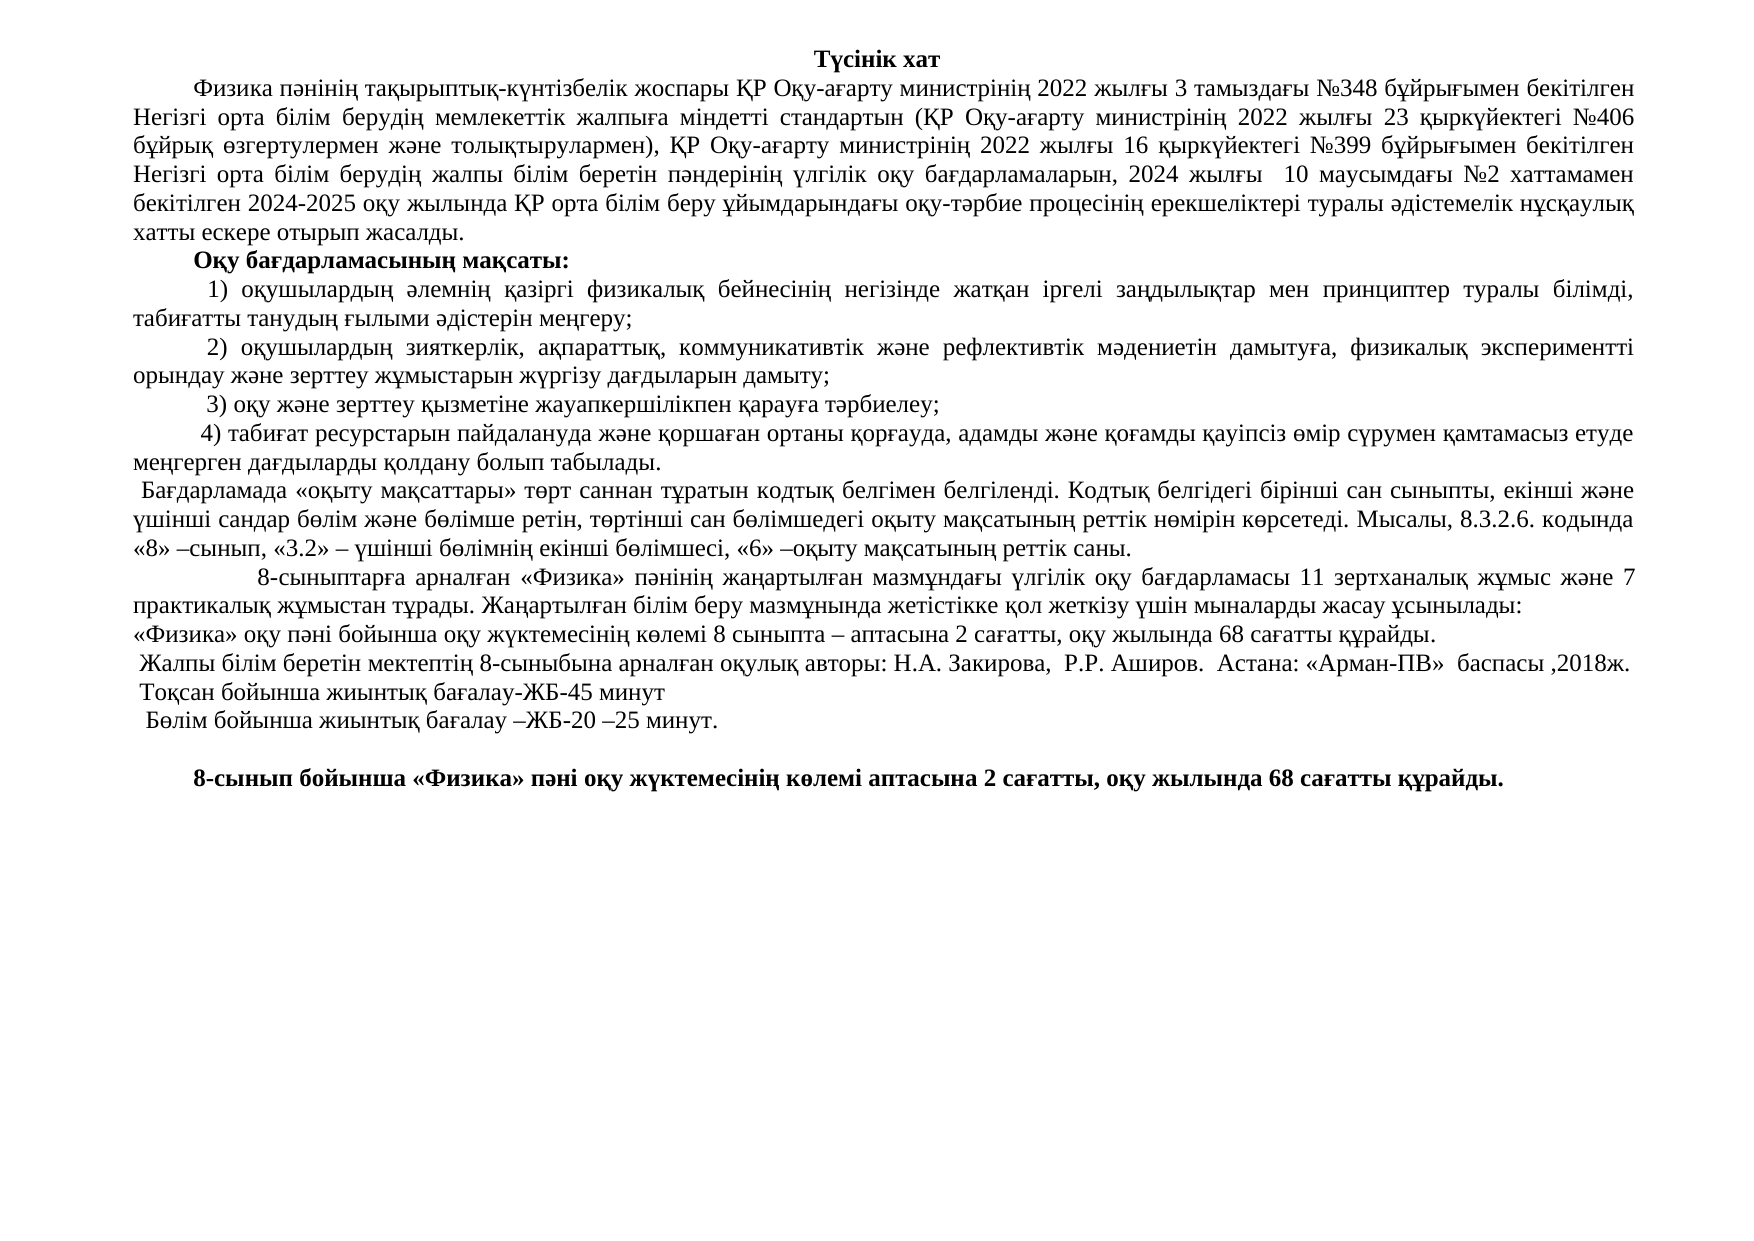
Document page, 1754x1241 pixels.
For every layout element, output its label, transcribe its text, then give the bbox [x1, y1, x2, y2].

text 8-сыныптарға арналған «Физика» пәнінің жаңартылған мазмұндағы үлгілік оқу бағдарламасы 11 зертханалық жұмыс және 7 практикалық жұмыстан тұрады. Жаңартылған білім беру мазмұнында жетістікке қол жеткізу үшін мыналарды жасау ұсынылады: [1005, 562, 1636, 619]
text «Физика» оқу пәні бойынша оқу жүктемесінің көлемі 8 сыныпта – аптасына 2 сағатты, оқу жылында 68 сағатты құрайды. [133, 619, 1636, 648]
text 8-сынып бойынша «Физика» пәні оқу жүктемесінің көлемі аптасына 2 сағатты, оқу жылында 68 сағатты құрайды. [118, 763, 1636, 792]
text Оқу бағдарламасының мақсаты: [133, 246, 1636, 274]
text Тоқсан бойынша жиынтық бағалау-ЖБ-45 минут [133, 677, 1636, 706]
text 2) оқушылардың зияткерлік, ақпараттық, коммуникативтік және рефлективтік мәдениетін дамытуға, физикалық экспериментті орындау және зерттеу жұмыстарын жүргізу дағдыларын дамыту; [133, 332, 1636, 389]
text Бағдарламада «оқыту мақсаттары» төрт саннан тұратын кодтық белгімен белгіленді. Кодтық белгідегі бірінші сан сыныпты, екінші және үшінші сандар бөлім және бөлімше ретін, төртінші сан бөлімшедегі оқыту мақсатының реттік нөмірін көрсетеді. Мысалы, 8.3.2.6. кодында «8» –сынып, «3.2» – үшінші бөлімнің екінші бөлімшесі, «6» –оқыту мақсатының реттік саны. [133, 476, 1636, 562]
text 4) табиғат ресурстарын пайдалануда және қоршаған ортаны қорғауда, адамды және қоғамды қауіпсіз өмір сүрумен қамтамасыз етуде меңгерген дағдыларды қолдану болып табылады. [133, 418, 1636, 476]
text Физика пәнінің тақырыптық-күнтізбелік жоспары ҚР Оқу-ағарту министрінің 2022 жылғы 3 тамыздағы №348 бұйрығымен бекітілген Негізгі орта білім берудің мемлекеттік жалпыға міндетті стандартын (ҚР Оқу-ағарту министрінің 2022 жылғы 23 қыркүйектегі №406 бұйрық өзгертулермен және толықтырулармен), ҚР Оқу-ағарту министрінің 2022 жылғы 16 қыркүйектегі №399 бұйрығымен бекітілген Негізгі орта білім берудің жалпы білім беретін пәндерінің үлгілік оқу бағдарламаларын, 2024 жылғы 10 маусымдағы №2 хаттамамен бекітілген 2024-2025 оқу жылында ҚР орта білім беру ұйымдарындағы оқу-тәрбие процесінің ерекшеліктері туралы әдістемелік нұсқаулық хатты ескере отырып жасалды. [133, 73, 1636, 246]
text 3) оқу және зерттеу қызметіне жауапкершілікпен қарауға тәрбиелеу; [133, 389, 1636, 418]
text 1) оқушылардың әлемнің қазіргі физикалық бейнесінің негізінде жатқан іргелі заңдылықтар мен принциптер туралы білімді, табиғатты танудың ғылыми әдістерін меңгеру; [133, 274, 1636, 332]
text Жалпы білім беретін мектептің 8-сыныбына арналған оқулық авторы: Н.А. Закирова, Р.Р. Аширов. Астана: «Арман-ПВ» баспасы ,2018ж. [133, 648, 1636, 677]
text Түсінік хат [118, 44, 1636, 73]
text Бөлім бойынша жиынтық бағалау –ЖБ-20 –25 минут. [133, 706, 1636, 734]
text 8-сыныптарға арналған «Физика» пәнінің жаңартылған мазмұндағы үлгілік оқу бағдарламасы 11 зертханалық жұмыс және 7 практикалық жұмыстан тұрады. Жаңартылған білім беру мазмұнында жетістікке қол жеткізу үшін мыналарды жасау ұсынылады: [133, 562, 723, 619]
